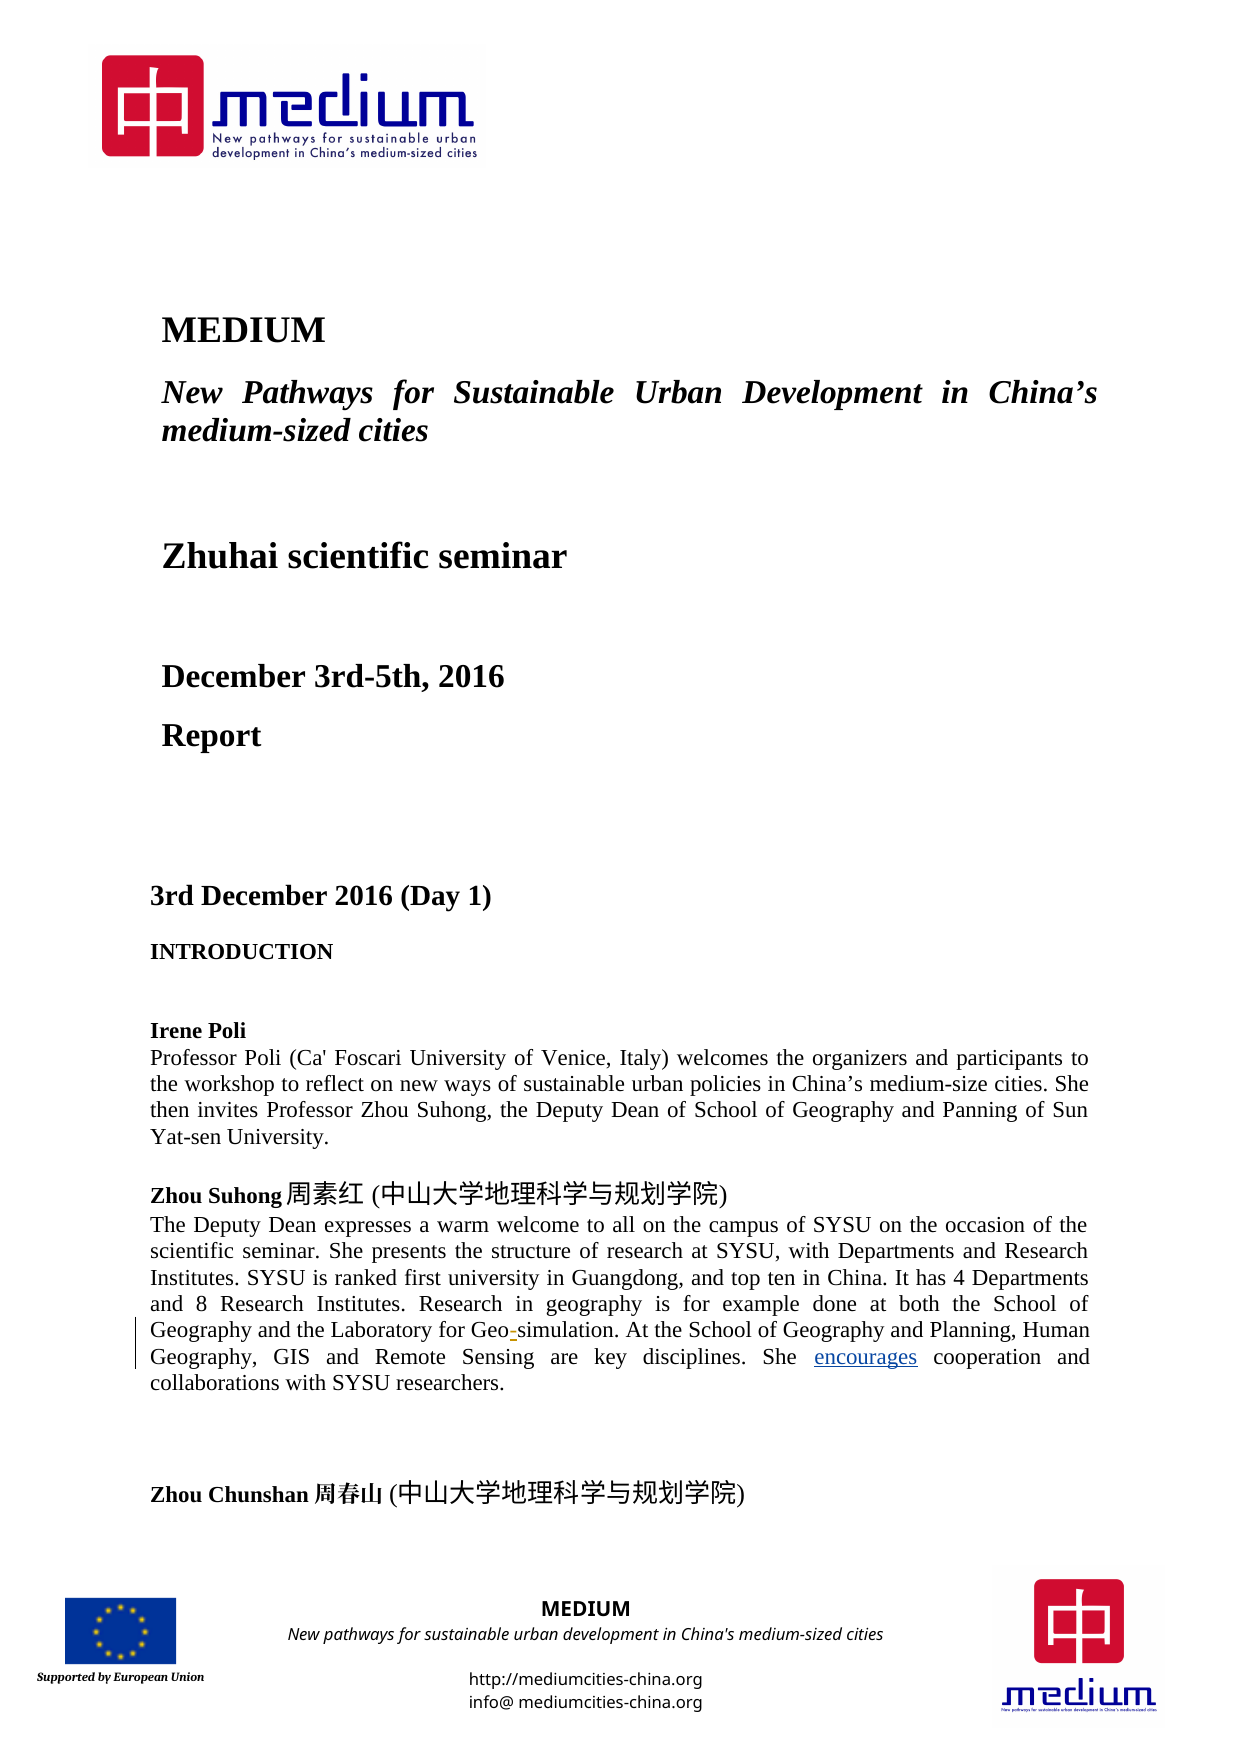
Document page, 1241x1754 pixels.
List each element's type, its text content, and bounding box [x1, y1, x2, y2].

table_header MEDIUM New Pathways for Sustainable Urban Development in China’s medium-sized cities [150, 244, 1110, 469]
text Zhou Chunshan 周春山 (中山大学地理科学与规划学院) [150, 1475, 1090, 1510]
text 3rd December 2016 (Day 1) [150, 878, 1090, 912]
text INTRODUCTION [150, 938, 1090, 965]
table_cell Report [150, 716, 1110, 775]
picture [991, 1565, 1166, 1728]
text Zhou Suhong周素红 (中山大学地理科学与规划学院) [150, 1176, 1090, 1211]
picture [87, 44, 486, 168]
table_cell Zhuhai scientific seminar [150, 469, 1110, 597]
picture [65, 1591, 177, 1670]
table_cell December 3rd-5th, 2016 [150, 597, 1110, 716]
text Irene Poli [150, 1017, 1090, 1044]
text Professor Poli (Ca' Foscari University of Venice, Italy) welcomes the organizers and participants to the workshop to reflect on new ways of sustainable urban policies in China’s medium-size cities. She then invites Professor Zhou Suhong, the Deputy Dean of School of Geography and Panning of Sun Yat-sen University. [150, 1044, 1090, 1149]
text The Deputy Dean expresses a warm welcome to all on the campus of SYSU on the occasion of the scientific seminar. She presents the structure of research at SYSU, with Departments and Research Institutes. SYSU is ranked first university in Guangdong, and top ten in China. It has 4 Departments and 8 Research Institutes. Research in geography is for example done at both the School of Geography and the Laboratory for Geosimulation. At the School of Geography and Planning, Human Geography, GIS and Remote Sensing are key disciplines. She cooperation and collaborations with SYSU researchers. [150, 1211, 1090, 1396]
